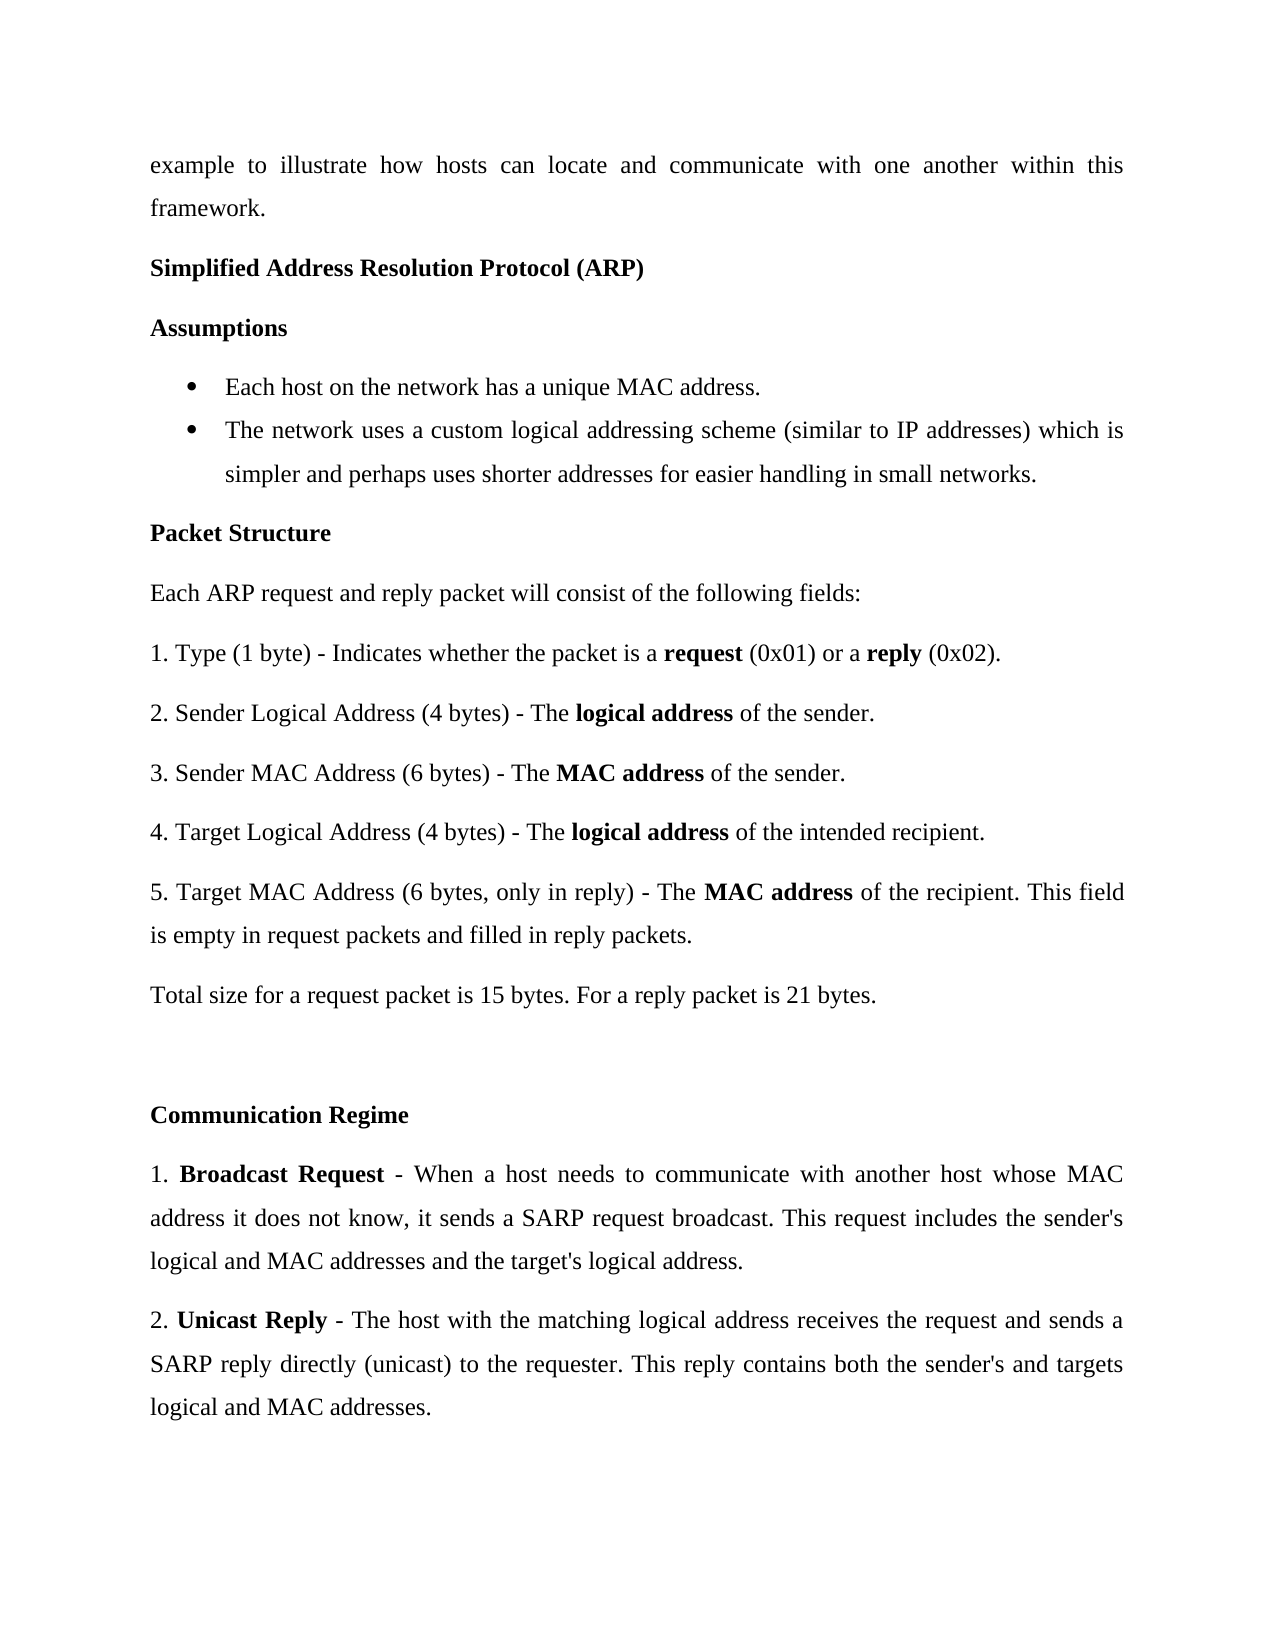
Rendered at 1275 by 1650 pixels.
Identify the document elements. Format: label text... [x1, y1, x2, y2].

text 1. Type (1 byte) - Indicates whether the packet is a request (0x01) or a reply (0x02). [150, 638, 1125, 667]
text Packet Structure [150, 518, 1125, 547]
text 2. Sender Logical Address (4 bytes) - The logical address of the sender. [150, 698, 1125, 727]
list Each host on the network has a unique MAC address. [187, 372, 1125, 401]
text Total size for a request packet is 15 bytes. For a reply packet is 21 bytes. [150, 980, 1125, 1009]
text Simplified Address Resolution Protocol (ARP) [150, 253, 1125, 282]
text 4. Target Logical Address (4 bytes) - The logical address of the intended recipient. [150, 817, 1125, 846]
text Communication Regime [150, 1100, 1125, 1128]
text Each ARP request and reply packet will consist of the following fields: [150, 578, 1125, 607]
text 2. Unicast Reply - The host with the matching logical address receives the request and sends a SARP reply directly (unicast) to the requester. This reply contains both the sender's and targets logical and MAC addresses. [150, 1306, 1125, 1421]
text 1. Broadcast Request - When a host needs to communicate with another host whose MAC address it does not know, it sends a SARP request broadcast. This request includes the sender's logical and MAC addresses and the target's logical address. [150, 1159, 1125, 1274]
text 3. Sender MAC Address (6 bytes) - The MAC address of the sender. [150, 758, 1125, 786]
text Assumptions [150, 313, 1125, 341]
list The network uses a custom logical addressing scheme (similar to IP addresses) which is simpler and perhaps uses shorter addresses for easier handling in small networks. [187, 416, 1125, 487]
text 5. Target MAC Address (6 bytes, only in reply) - The MAC address of the recipient. This field is empty in request packets and filled in reply packets. [150, 877, 1125, 949]
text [150, 150, 1125, 222]
